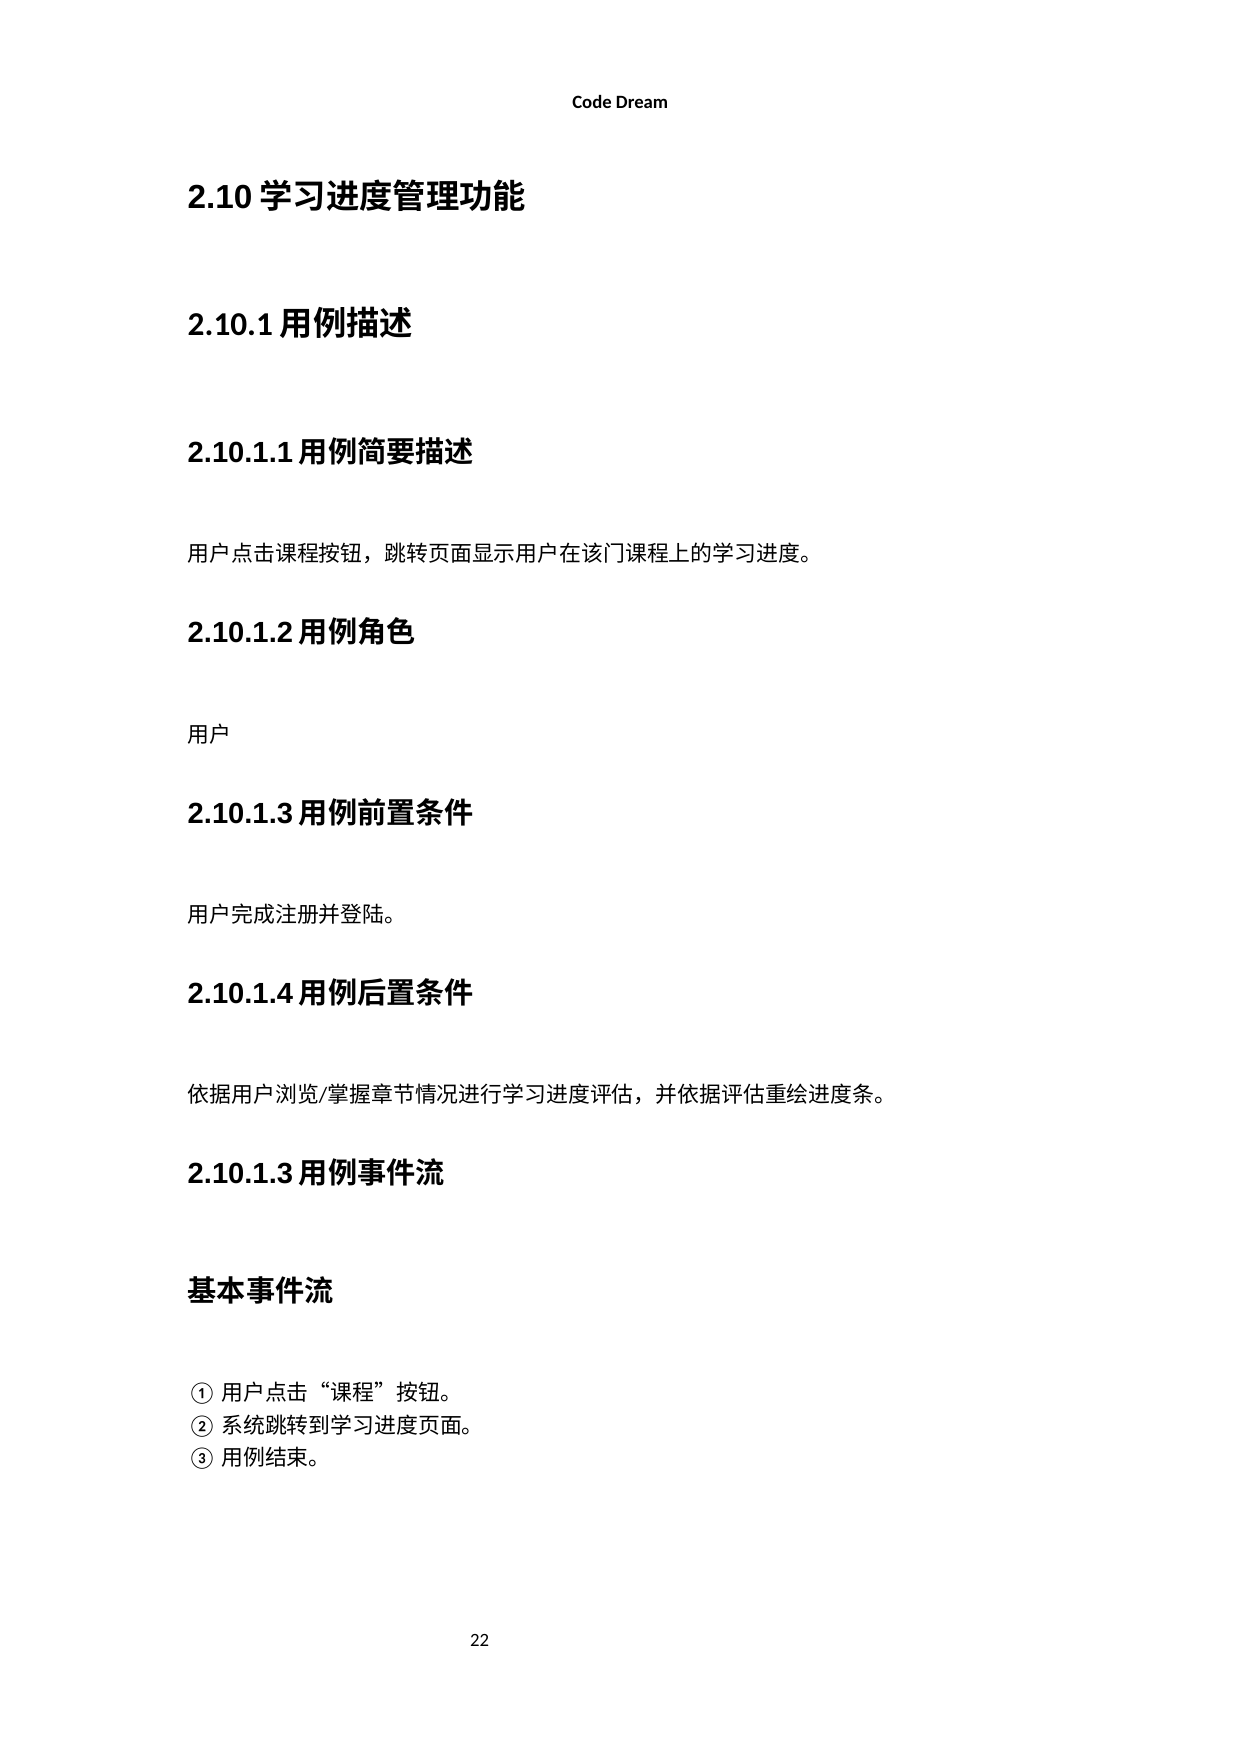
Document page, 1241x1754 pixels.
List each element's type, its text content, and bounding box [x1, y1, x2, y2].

subtitle 2.10.1.2用例角色 [187, 598, 1053, 663]
text 用户点击课程按钮，跳转页面显示用户在该门课程上的学习进度。 [187, 536, 1053, 568]
subtitle 2.10.1.1用例简要描述 [187, 418, 1053, 483]
subtitle 2.10.1.3用例前置条件 [187, 778, 1053, 843]
list ①用户点击“课程”按钮。 [187, 1375, 1053, 1407]
subtitle 2.10.1.3用例事件流 [187, 1138, 1053, 1203]
list ③用例结束。 [187, 1440, 1053, 1472]
text 用户 [187, 716, 1053, 749]
subtitle 2.10学习进度管理功能 [187, 162, 1053, 227]
text 用户完成注册并登陆。 [187, 896, 1053, 929]
list ②系统跳转到学习进度页面。 [187, 1407, 1053, 1440]
subtitle 基本事件流 [187, 1256, 1053, 1321]
text 依据用户浏览/掌握章节情况进行学习进度评估，并依据评估重绘进度条。 [187, 1076, 1053, 1109]
subtitle 2.10.1.4用例后置条件 [187, 958, 1053, 1023]
subtitle 2.10.1用例描述 [187, 289, 1053, 354]
